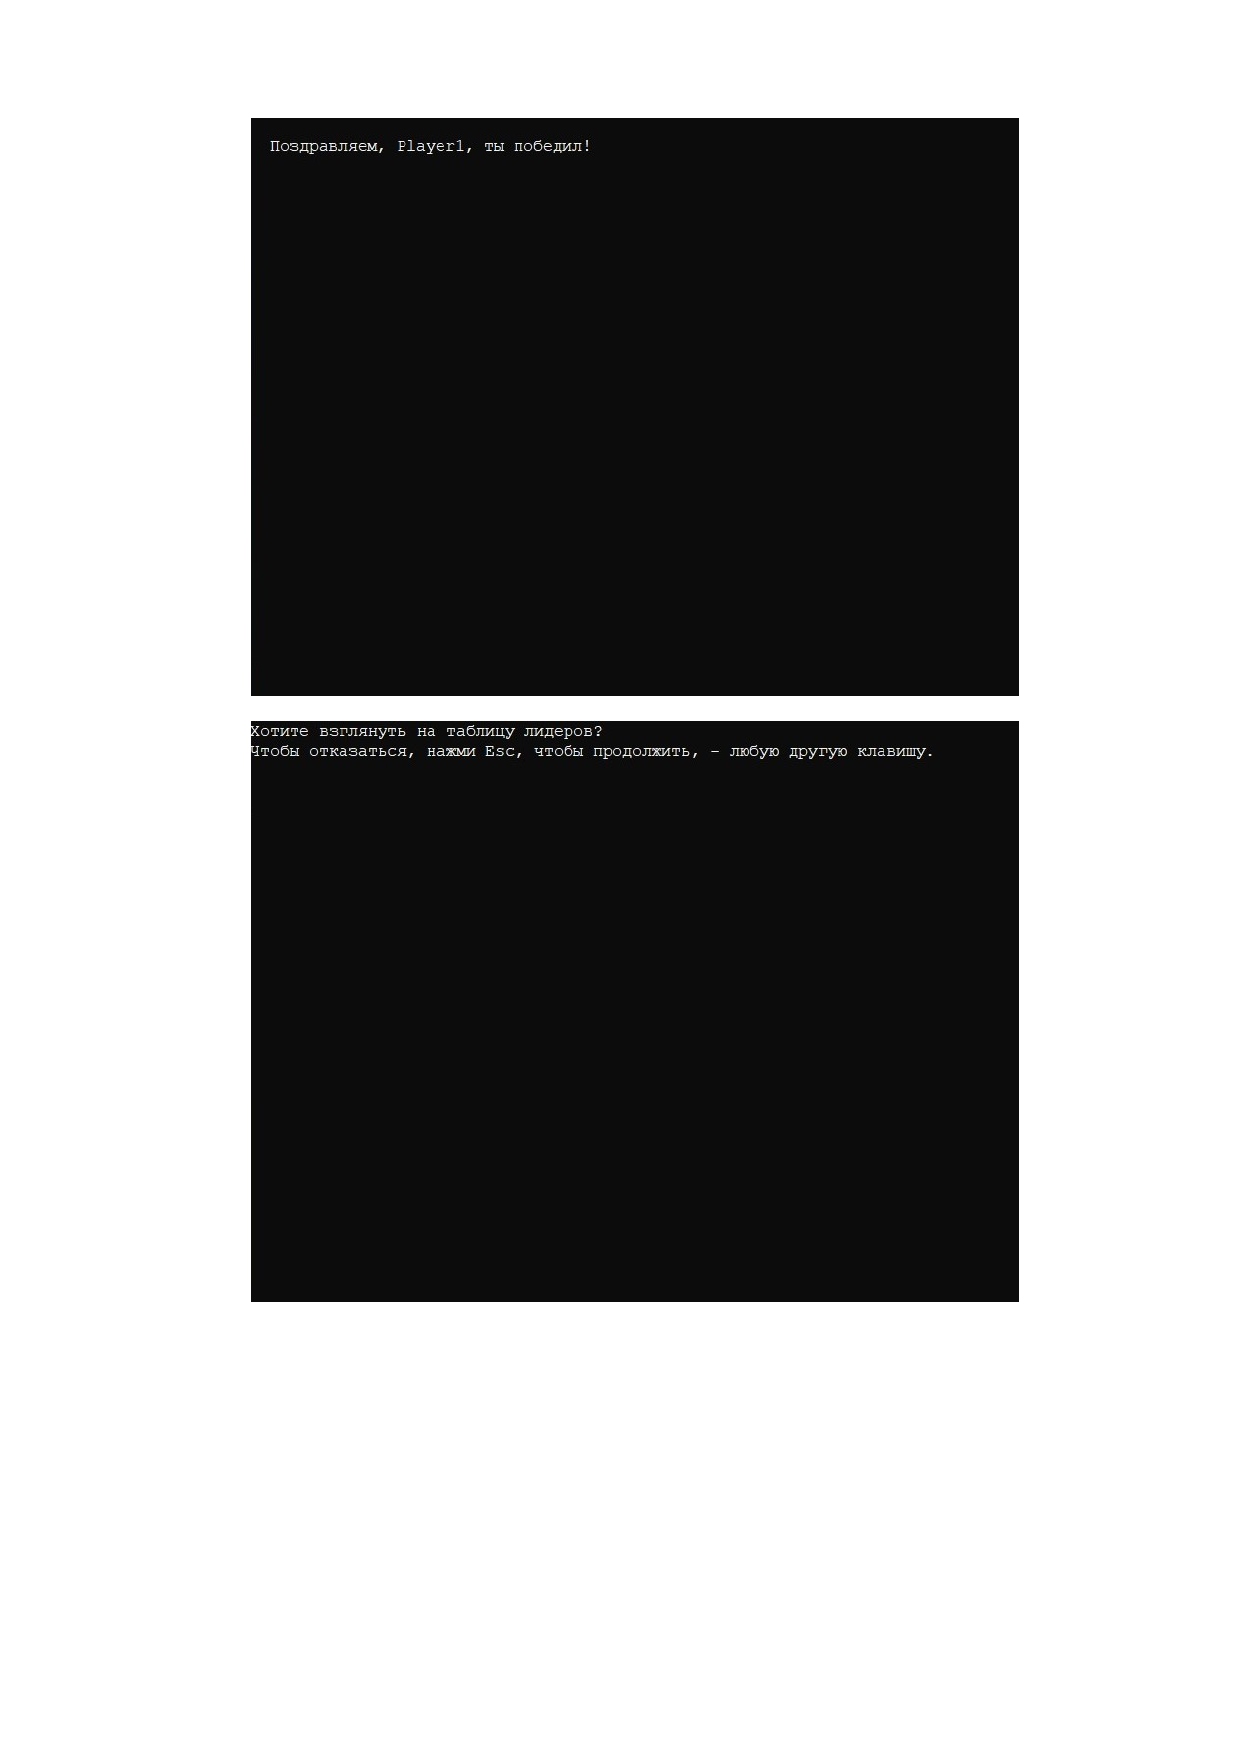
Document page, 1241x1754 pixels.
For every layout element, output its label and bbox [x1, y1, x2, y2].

picture [251, 118, 1019, 696]
picture [251, 720, 1019, 1302]
